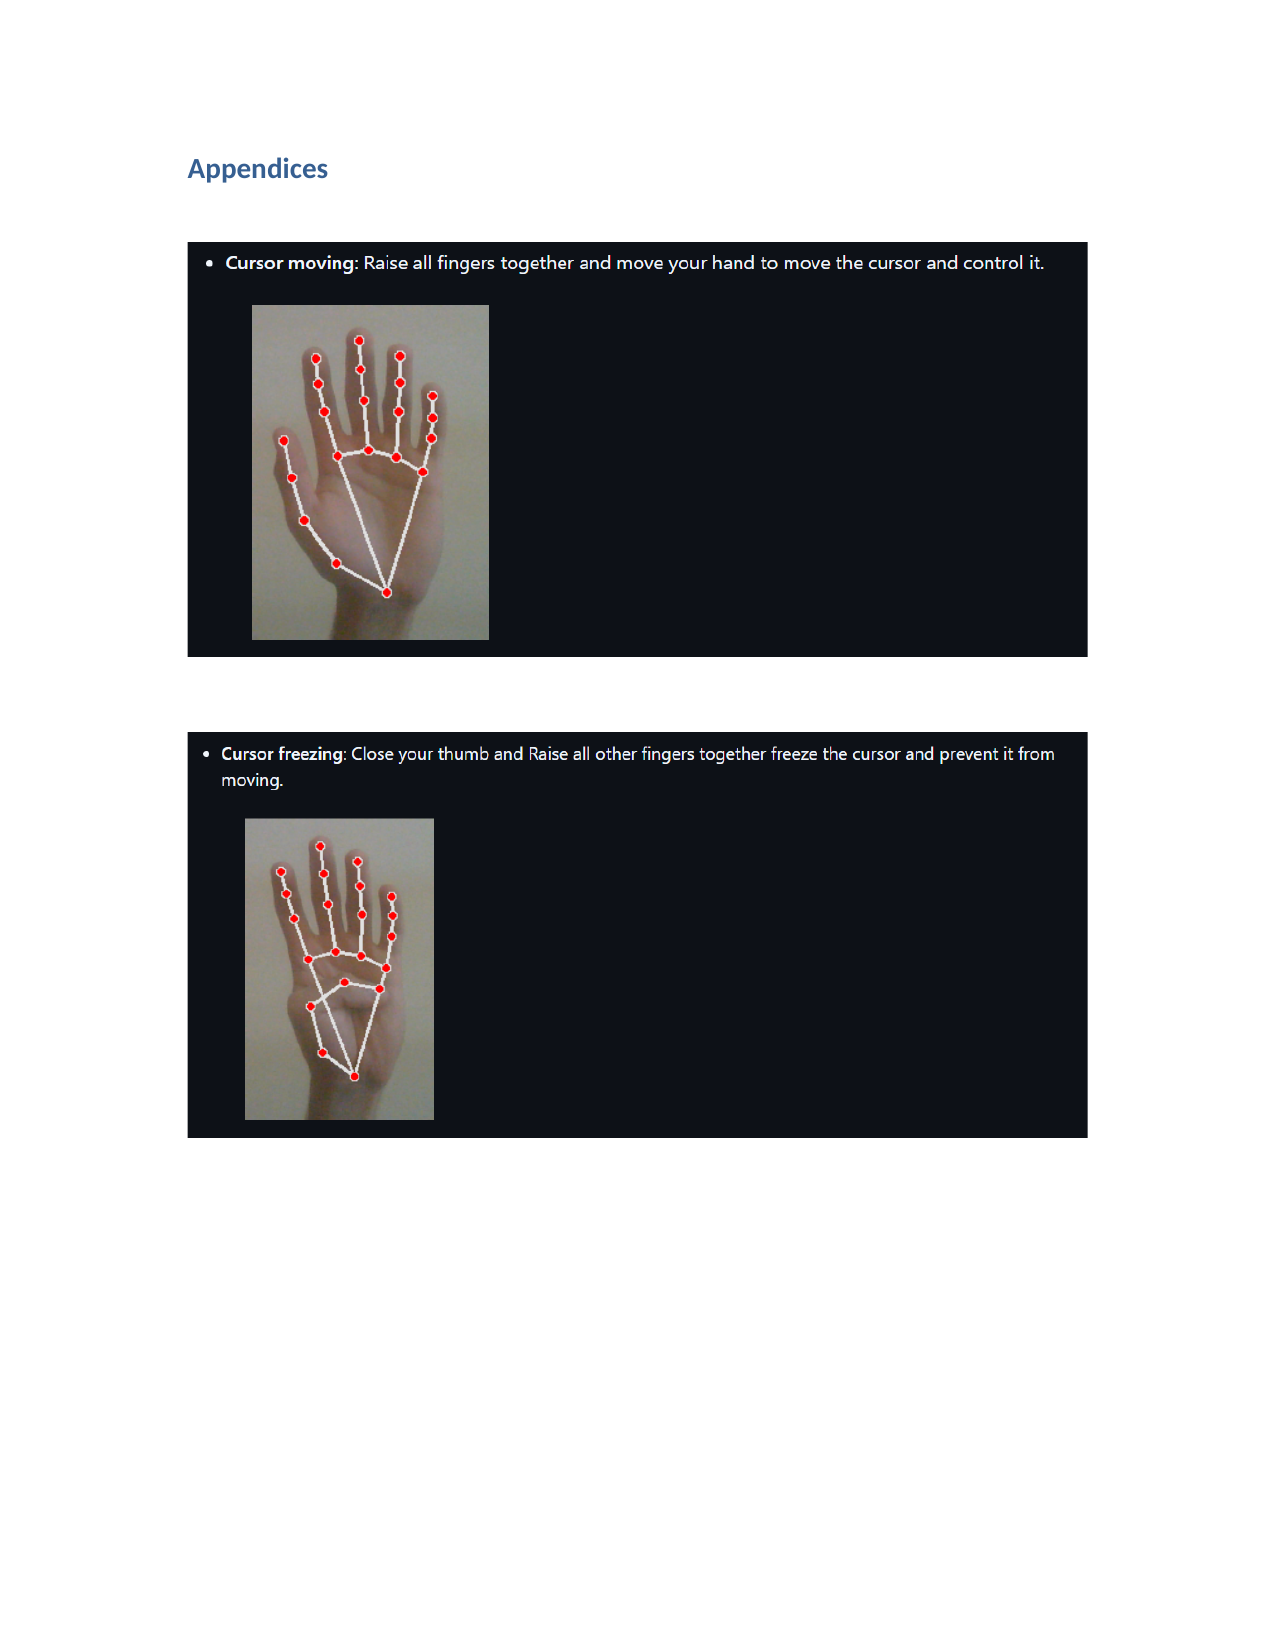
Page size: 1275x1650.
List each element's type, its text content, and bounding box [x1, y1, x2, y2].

picture [187, 242, 1088, 657]
subtitle Appendices [187, 150, 1087, 186]
picture [187, 732, 1088, 1138]
